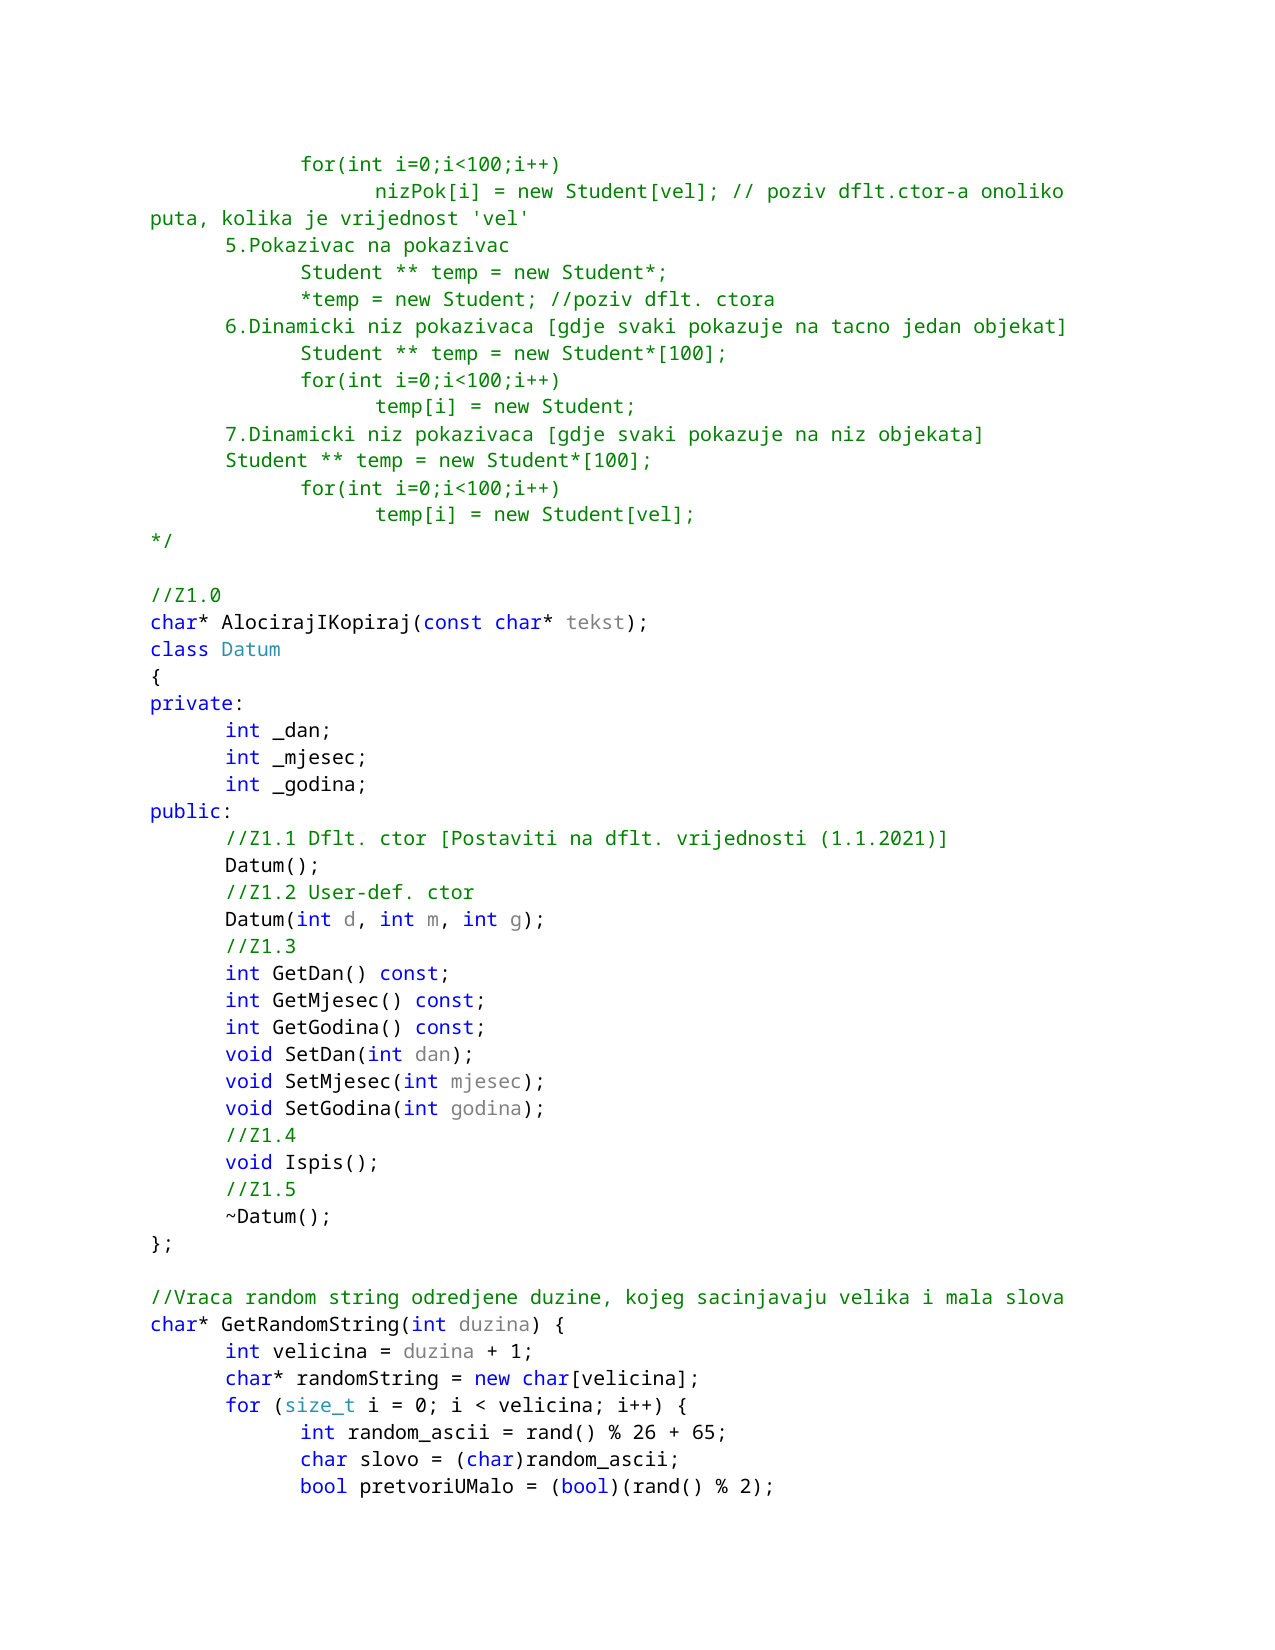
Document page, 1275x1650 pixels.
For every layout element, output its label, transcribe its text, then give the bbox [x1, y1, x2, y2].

text //Z1.0 [150, 582, 1125, 609]
text temp[i] = new Student; [150, 393, 1125, 420]
text //Z1.3 [150, 932, 1125, 959]
text for (size_t i = 0; i < velicina; i++) { [150, 1391, 1125, 1418]
text //Vraca random string odredjene duzine, kojeg sacinjavaju velika i mala slova [150, 1283, 1125, 1310]
text for(int i=0;i<100;i++) [150, 474, 1125, 501]
text for(int i=0;i<100;i++) [150, 366, 1125, 393]
text int _dan; [150, 717, 1125, 743]
text int GetGodina() const; [150, 1013, 1125, 1040]
text void SetMjesec(int mjesec); [150, 1067, 1125, 1094]
text 6.Dinamicki niz pokazivaca [gdje svaki pokazuje na tacno jedan objekat] [150, 312, 1125, 339]
text Student ** temp = new Student*[100]; [150, 447, 1125, 474]
text void SetDan(int dan); [150, 1040, 1125, 1067]
text char* randomString = new char[velicina]; [150, 1364, 1125, 1391]
text temp[i] = new Student[vel]; [150, 501, 1125, 528]
text char slovo = (char)random_ascii; [150, 1445, 1125, 1472]
text int _godina; [150, 771, 1125, 797]
text for(int i=0;i<100;i++) [150, 150, 1125, 177]
text bool pretvoriUMalo = (bool)(rand() % 2); [150, 1472, 1125, 1499]
text Student ** temp = new Student*; [150, 258, 1125, 285]
text nizPok[i] = new Student[vel]; // poziv dflt.ctor-a onoliko puta, kolika je vrijednost 'vel' [150, 177, 1125, 231]
text { [150, 663, 1125, 689]
text 7.Dinamicki niz pokazivaca [gdje svaki pokazuje na niz objekata] [150, 420, 1125, 447]
text }; [150, 1229, 1125, 1256]
text class Datum [150, 636, 1125, 663]
text 5.Pokazivac na pokazivac [150, 231, 1125, 258]
text *temp = new Student; //poziv dflt. ctora [150, 285, 1125, 312]
text int random_ascii = rand() % 26 + 65; [150, 1418, 1125, 1445]
text void Ispis(); [150, 1148, 1125, 1175]
text //Z1.2 User-def. ctor [150, 878, 1125, 905]
text public: [150, 797, 1125, 824]
text int GetMjesec() const; [150, 986, 1125, 1013]
text //Z1.4 [150, 1121, 1125, 1148]
text //Z1.5 [150, 1175, 1125, 1202]
text Student ** temp = new Student*[100]; [150, 339, 1125, 366]
text int GetDan() const; [150, 959, 1125, 986]
text void SetGodina(int godina); [150, 1094, 1125, 1121]
text */ [150, 528, 1125, 555]
text int _mjesec; [150, 743, 1125, 771]
text ~Datum(); [150, 1202, 1125, 1229]
text Datum(int d, int m, int g); [150, 905, 1125, 932]
text //Z1.1 Dflt. ctor [Postaviti na dflt. vrijednosti (1.1.2021)] [150, 824, 1125, 851]
text char* GetRandomString(int duzina) { [150, 1310, 1125, 1337]
text private: [150, 689, 1125, 717]
text char* AlocirajIKopiraj(const char* tekst); [150, 609, 1125, 636]
text int velicina = duzina + 1; [150, 1337, 1125, 1364]
text Datum(); [150, 851, 1125, 878]
